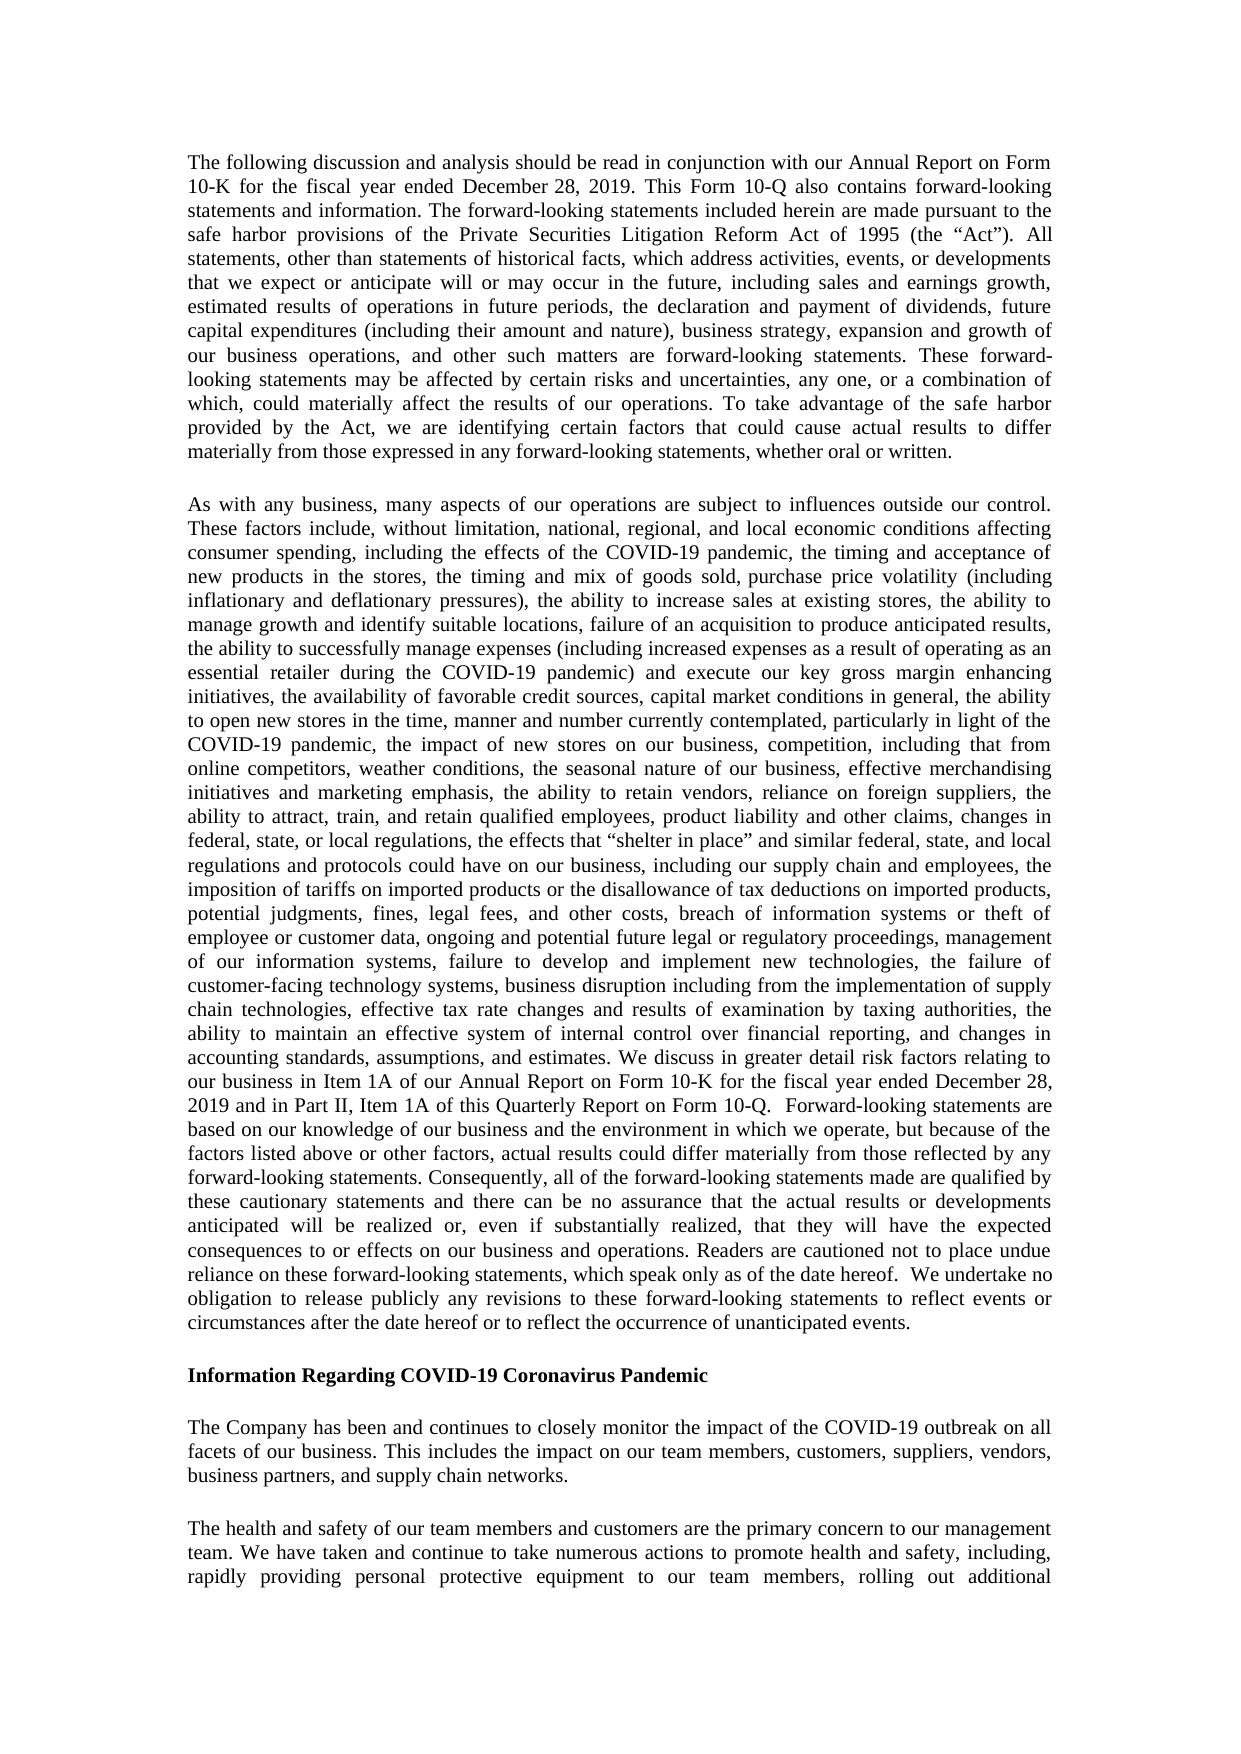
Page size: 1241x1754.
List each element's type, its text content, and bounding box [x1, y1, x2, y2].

text The Company has been and continues to closely monitor the impact of the COVID-19 outbreak on all facets of our business. This includes the impact on our team members, customers, suppliers, vendors, business partners, and supply chain networks. [187, 1415, 1053, 1487]
text Information Regarding COVID-19 Coronavirus Pandemic [187, 1362, 1053, 1387]
text As with any business, many aspects of our operations are subject to influences outside our control. These factors include, without limitation, national, regional, and local economic conditions affecting consumer spending, including the effects of the COVID-19 pandemic, the timing and acceptance of new products in the stores, the timing and mix of goods sold, purchase price volatility (including inflationary and deflationary pressures), the ability to increase sales at existing stores, the ability to manage growth and identify suitable locations, failure of an acquisition to produce anticipated results, the ability to successfully manage expenses (including increased expenses as a result of operating as an essential retailer during the COVID-19 pandemic) and execute our key gross margin enhancing initiatives, the availability of favorable credit sources, capital market conditions in general, the ability to open new stores in the time, manner and number currently contemplated, particularly in light of the COVID-19 pandemic, the impact of new stores on our business, competition, including that from online competitors, weather conditions, the seasonal nature of our business, effective merchandising initiatives and marketing emphasis, the ability to retain vendors, reliance on foreign suppliers, the ability to attract, train, and retain qualified employees, product liability and other claims, changes in federal, state, or local regulations, the effects that “shelter in place” and similar federal, state, and local regulations and protocols could have on our business, including our supply chain and employees, the imposition of tariffs on imported products or the disallowance of tax deductions on imported products, potential judgments, fines, legal fees, and other costs, breach of information systems or theft of employee or customer data, ongoing and potential future legal or regulatory proceedings, management of our information systems, failure to develop and implement new technologies, the failure of customer-facing technology systems, business disruption including from the implementation of supply chain technologies, effective tax rate changes and results of examination by taxing authorities, the ability to maintain an effective system of internal control over financial reporting, and changes in accounting standards, assumptions, and estimates. We discuss in greater detail risk factors relating to our business in Item 1A of our Annual Report on Form 10-K for the fiscal year ended December 28, 2019 and in Part II, Item 1A of this Quarterly Report on Form 10-Q. Forward-looking statements are based on our knowledge of our business and the environment in which we operate, but because of the factors listed above or other factors, actual results could differ materially from those reflected by any forward-looking statements. Consequently, all of the forward-looking statements made are qualified by these cautionary statements and there can be no assurance that the actual results or developments anticipated will be realized or, even if substantially realized, that they will have the expected consequences to or effects on our business and operations. Readers are cautioned not to place undue reliance on these forward-looking statements, which speak only as of the date hereof. We undertake no obligation to release publicly any revisions to these forward-looking statements to reflect events or circumstances after the date hereof or to reflect the occurrence of unanticipated events. [187, 492, 1053, 1334]
text The following discussion and analysis should be read in conjunction with our Annual Report on Form 10-K for the fiscal year ended December 28, 2019. This Form 10-Q also contains forward-looking statements and information. The forward-looking statements included herein are made pursuant to the safe harbor provisions of the Private Securities Litigation Reform Act of 1995 (the “Act”). All statements, other than statements of historical facts, which address activities, events, or developments that we expect or anticipate will or may occur in the future, including sales and earnings growth, estimated results of operations in future periods, the declaration and payment of dividends, future capital expenditures (including their amount and nature), business strategy, expansion and growth of our business operations, and other such matters are forward-looking statements. These forward-looking statements may be affected by certain risks and uncertainties, any one, or a combination of which, could materially affect the results of our operations. To take advantage of the safe harbor provided by the Act, we are identifying certain factors that could cause actual results to differ materially from those expressed in any forward-looking statements, whether oral or written. [187, 150, 1053, 463]
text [187, 1516, 1053, 1588]
